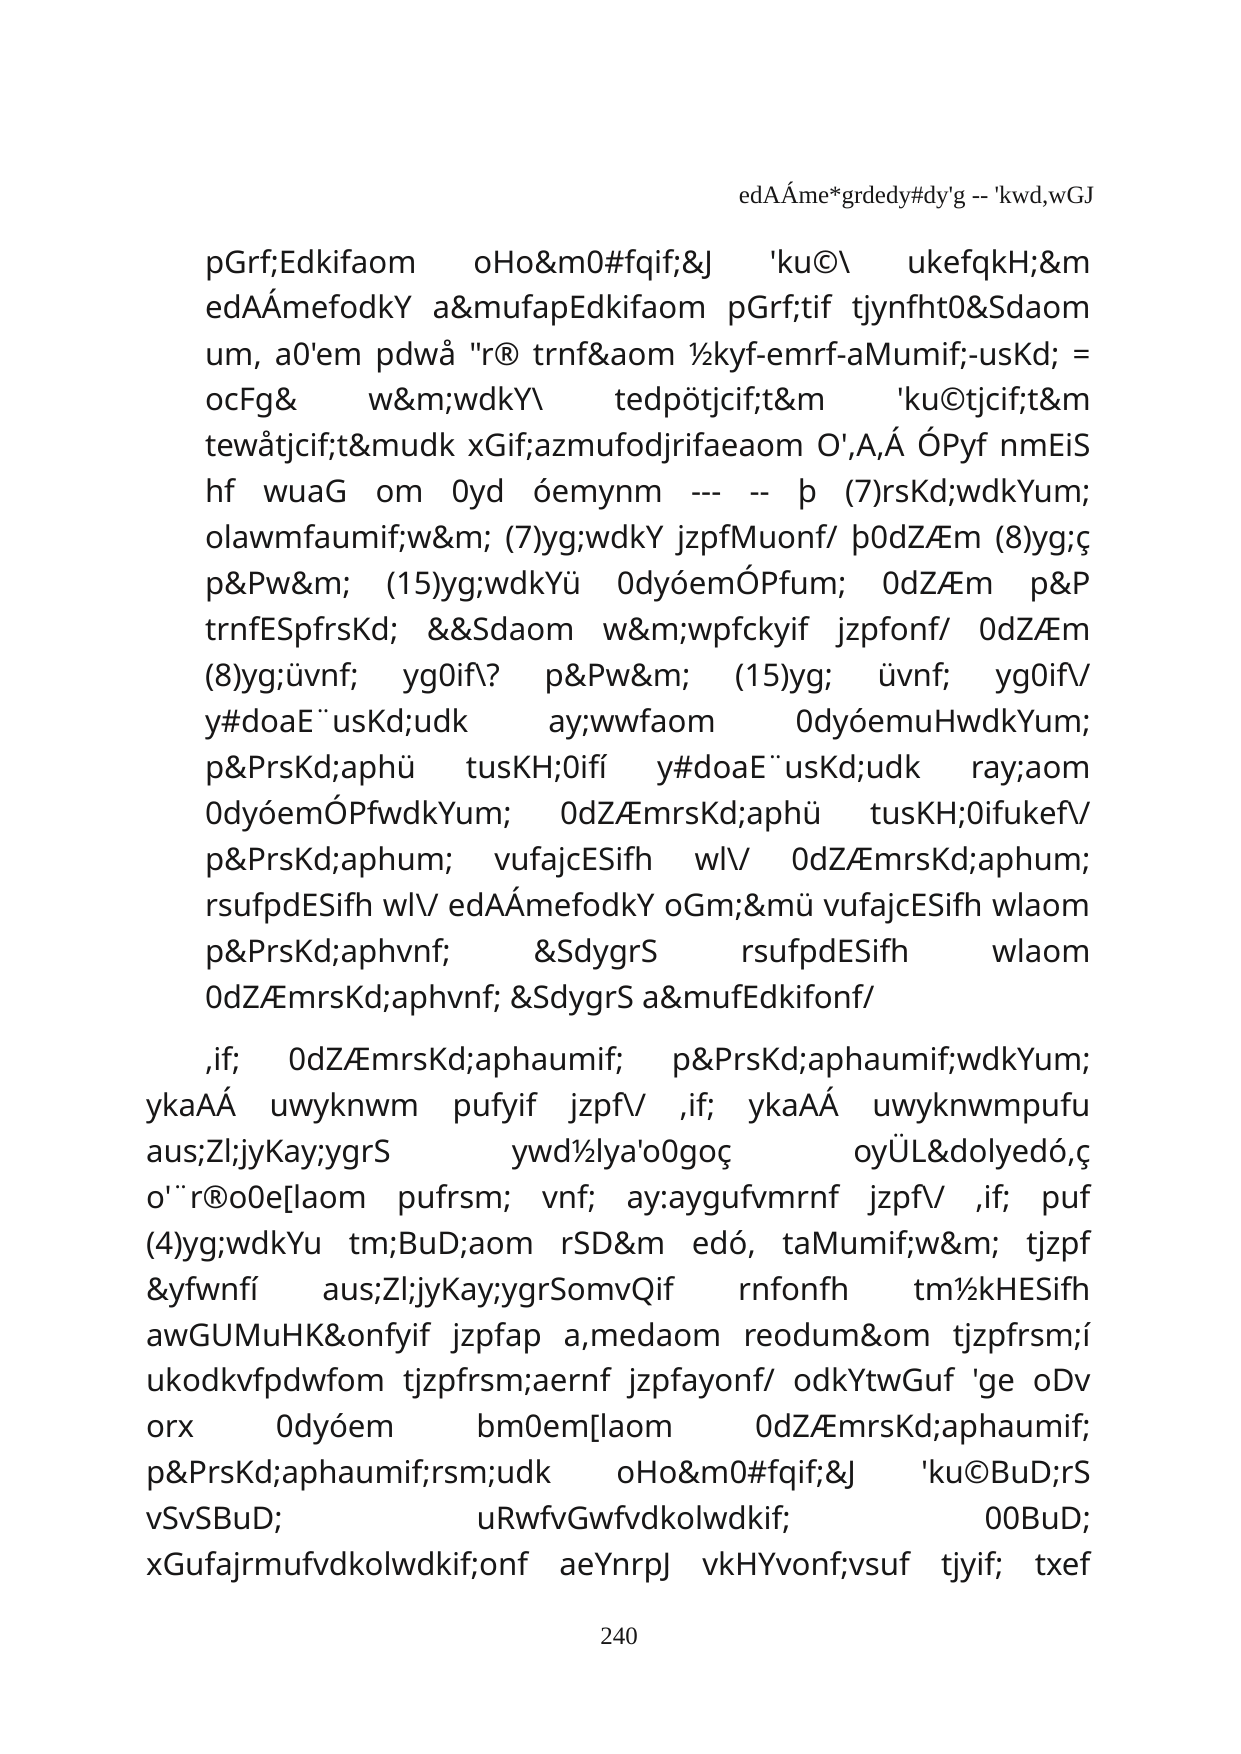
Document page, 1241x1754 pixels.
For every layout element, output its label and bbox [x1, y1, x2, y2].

text [146, 1037, 1091, 1585]
text [169, 239, 1091, 1017]
